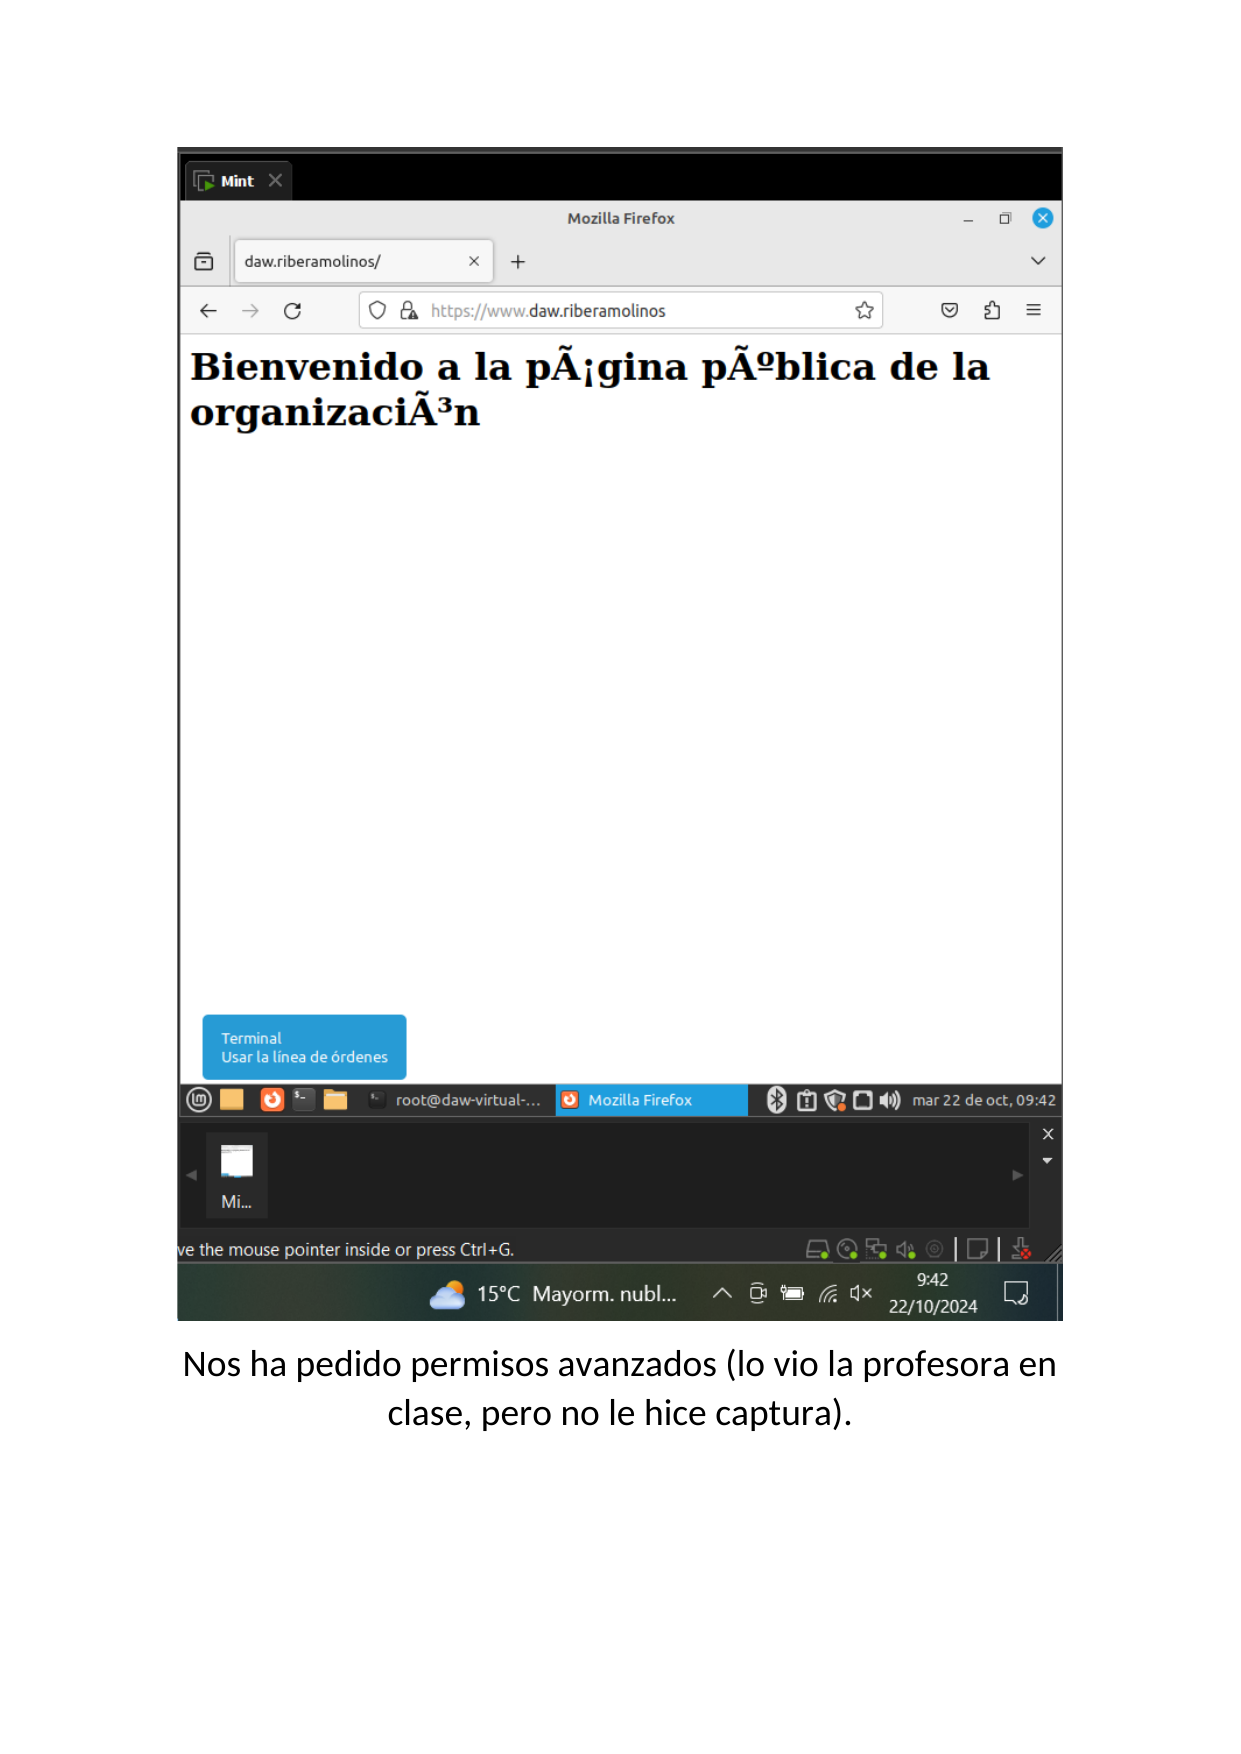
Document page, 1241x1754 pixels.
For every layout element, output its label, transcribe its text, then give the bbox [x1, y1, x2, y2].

picture [177, 147, 1063, 1321]
text Nos ha pedido permisos avanzados (lo vio la profesora en clase, pero no le hice captura). [177, 1340, 1063, 1435]
